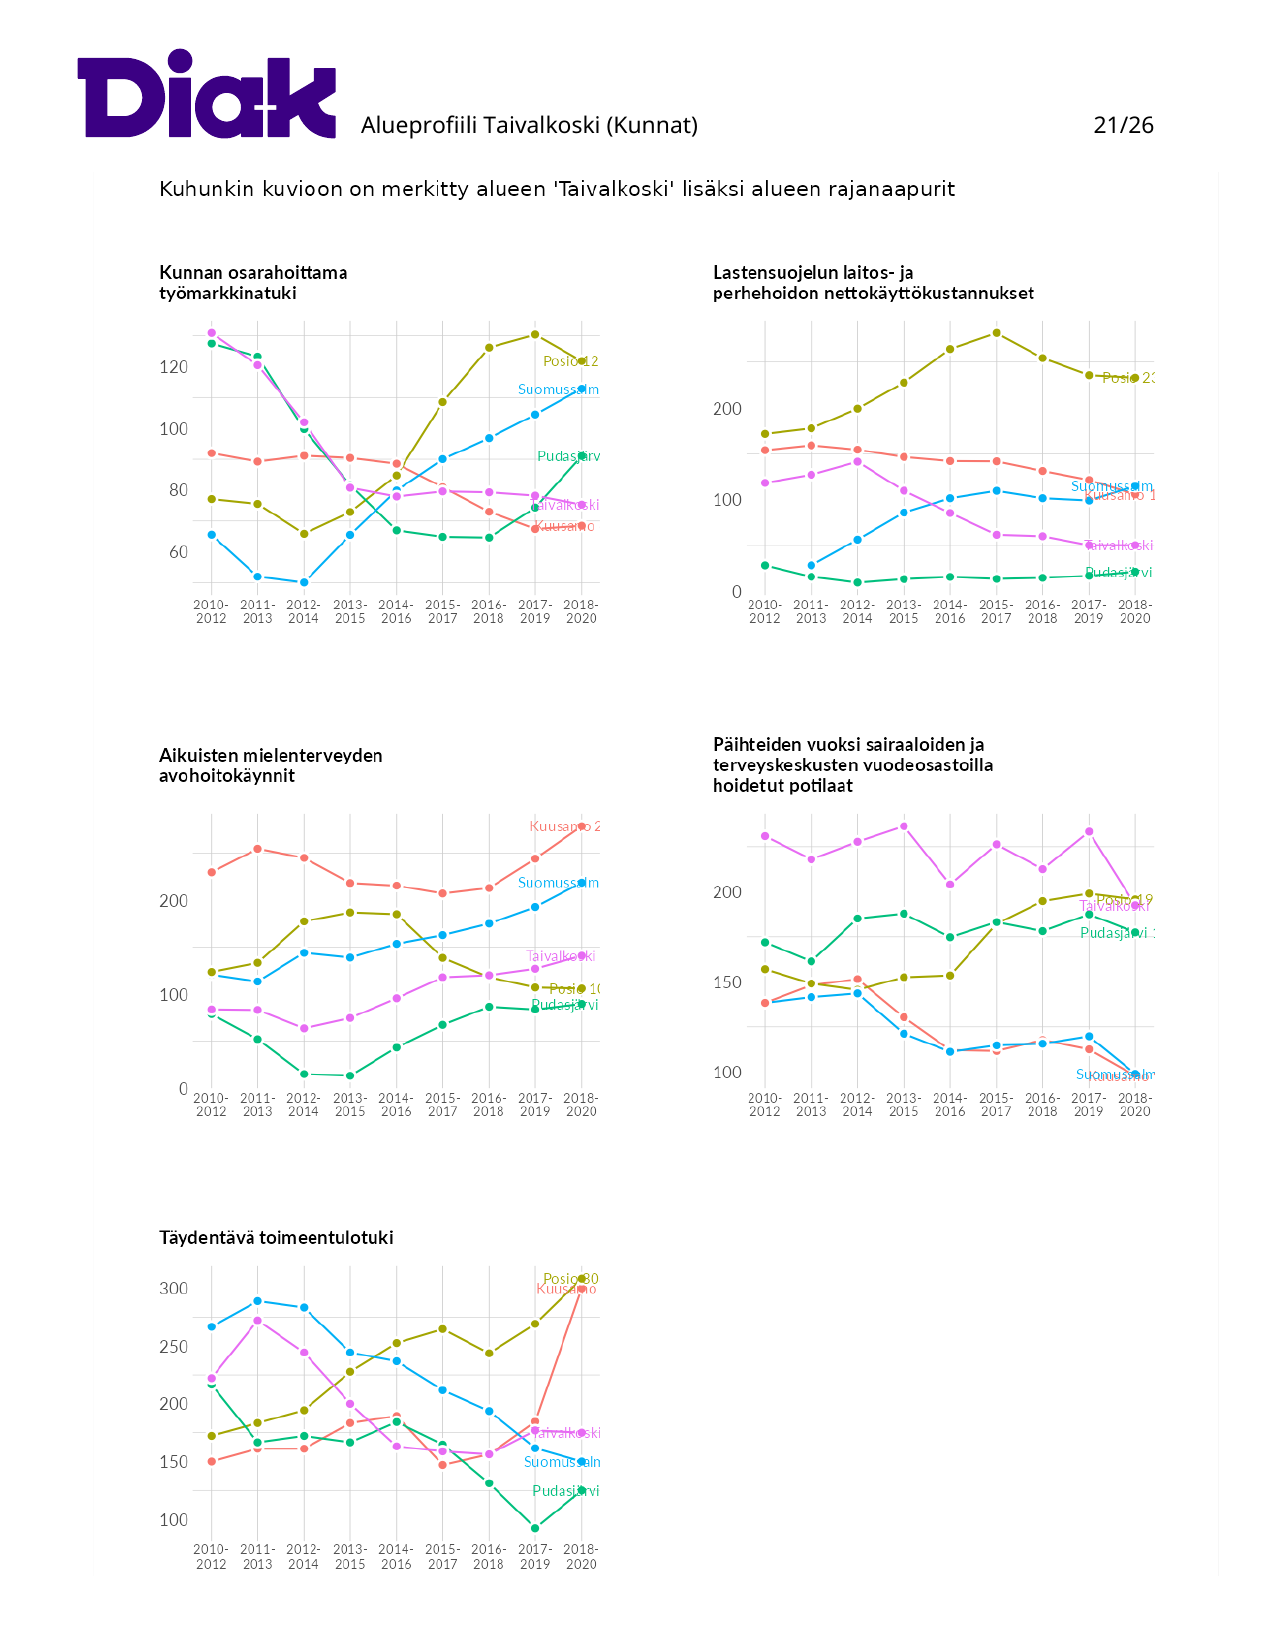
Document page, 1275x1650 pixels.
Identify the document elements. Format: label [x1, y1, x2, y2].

picture [93, 172, 1219, 1576]
